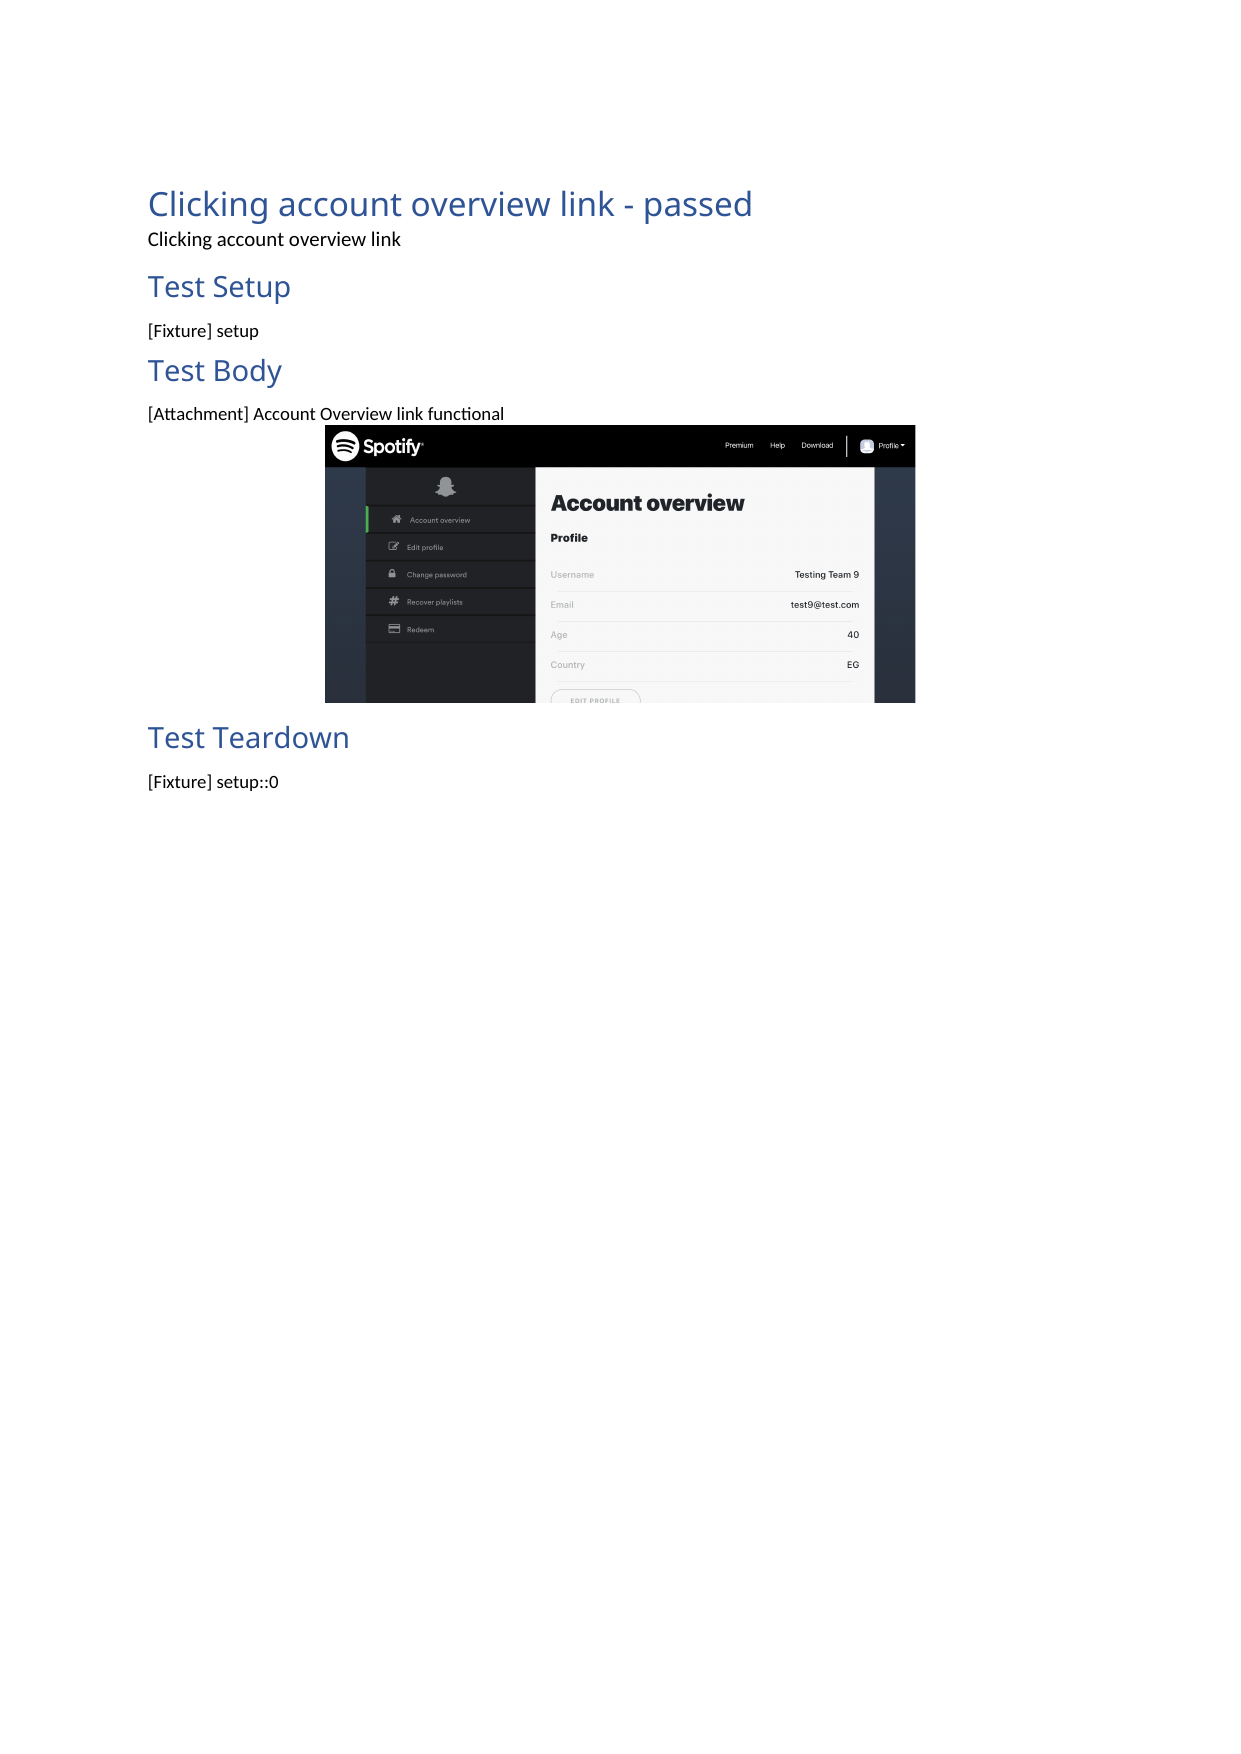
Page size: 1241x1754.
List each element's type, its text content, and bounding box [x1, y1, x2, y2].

text [Fixture] setup [148, 319, 1093, 342]
subtitle Test Body [148, 350, 1093, 390]
subtitle Test Setup [148, 267, 1093, 306]
text [Fixture] setup::0 [148, 770, 1093, 793]
picture [325, 425, 916, 703]
subtitle Clicking account overview link - passed [148, 181, 1093, 226]
subtitle Test Teardown [148, 718, 1093, 757]
text Clicking account overview link [148, 226, 1093, 252]
text [Attachment] Account Overview link functional [148, 402, 1093, 425]
